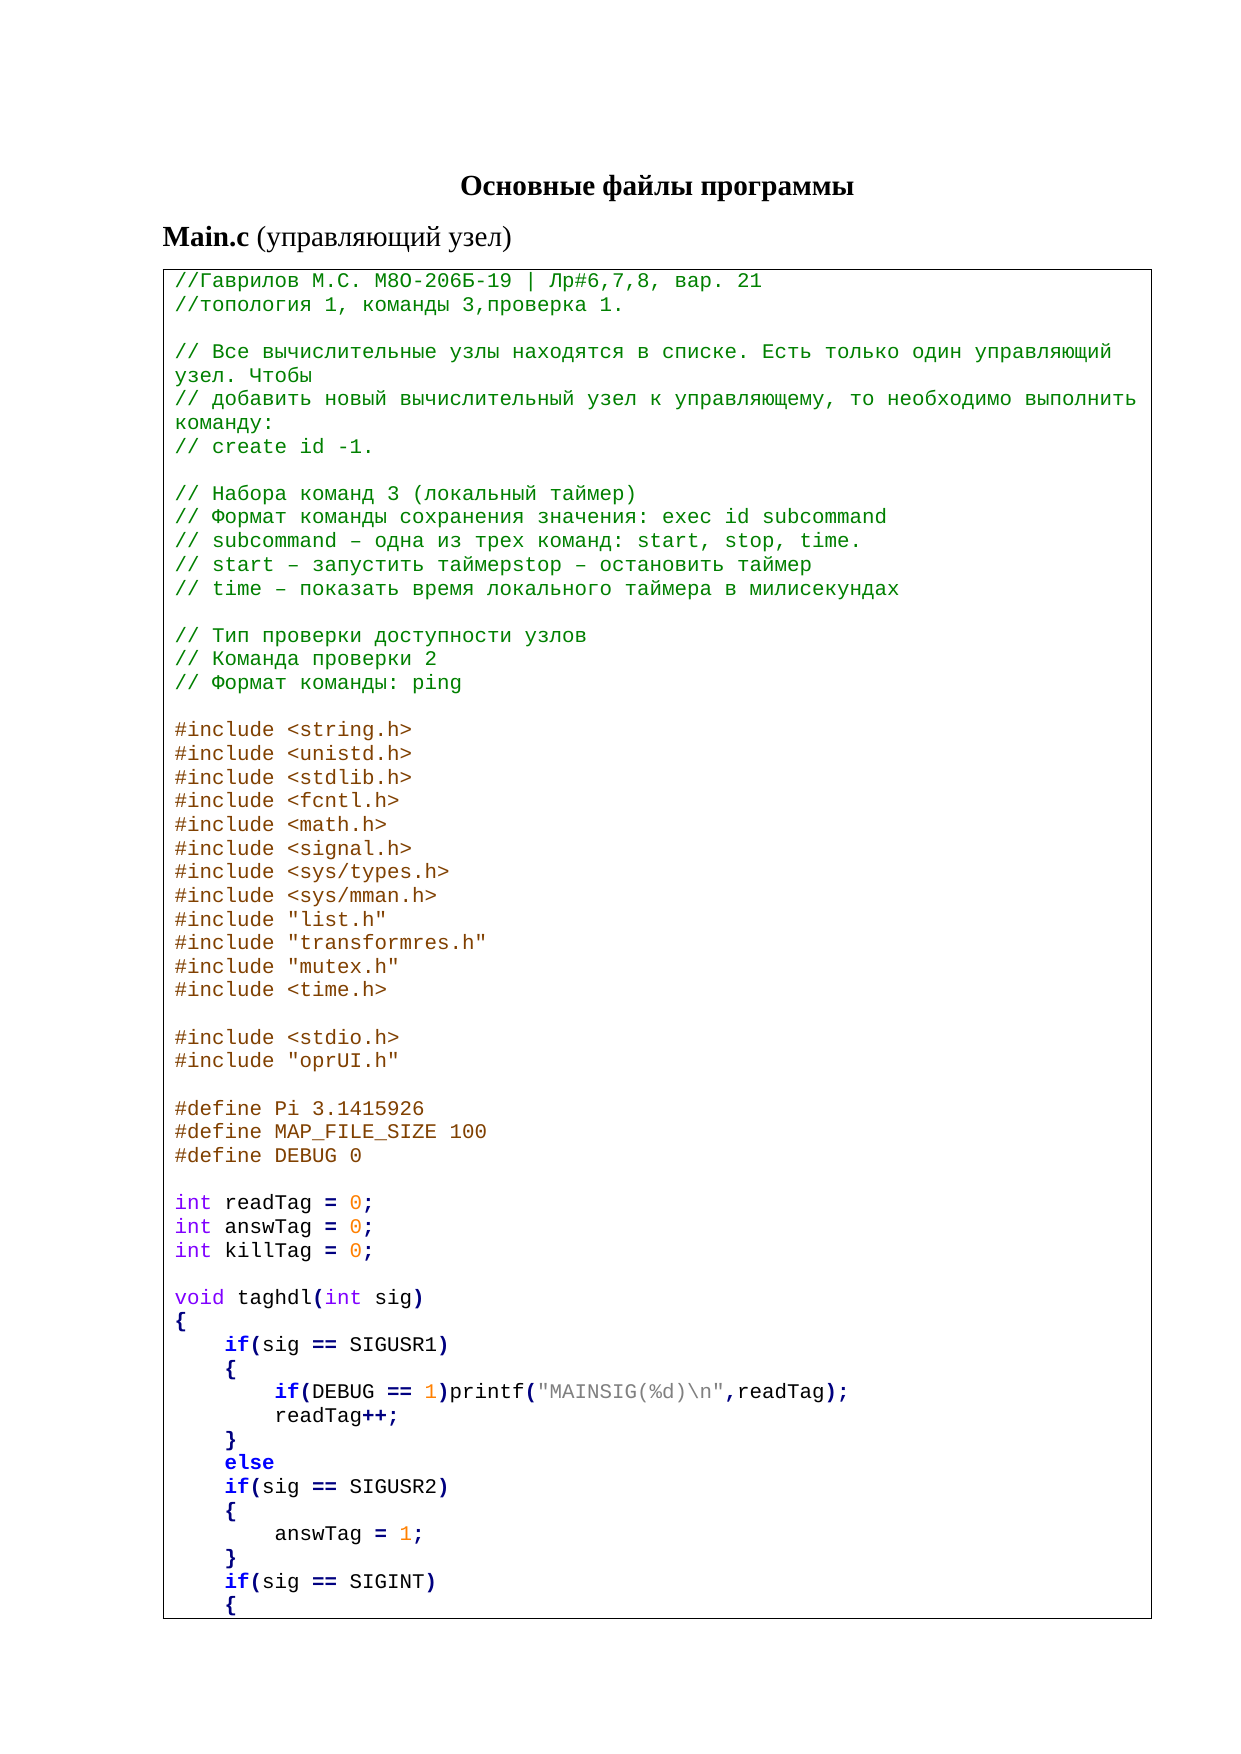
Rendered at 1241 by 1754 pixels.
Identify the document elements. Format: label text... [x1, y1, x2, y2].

list Основные файлы программы [162, 168, 1152, 202]
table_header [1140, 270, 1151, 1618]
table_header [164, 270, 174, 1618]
list Main.c (управляющий узел) [162, 219, 1152, 252]
